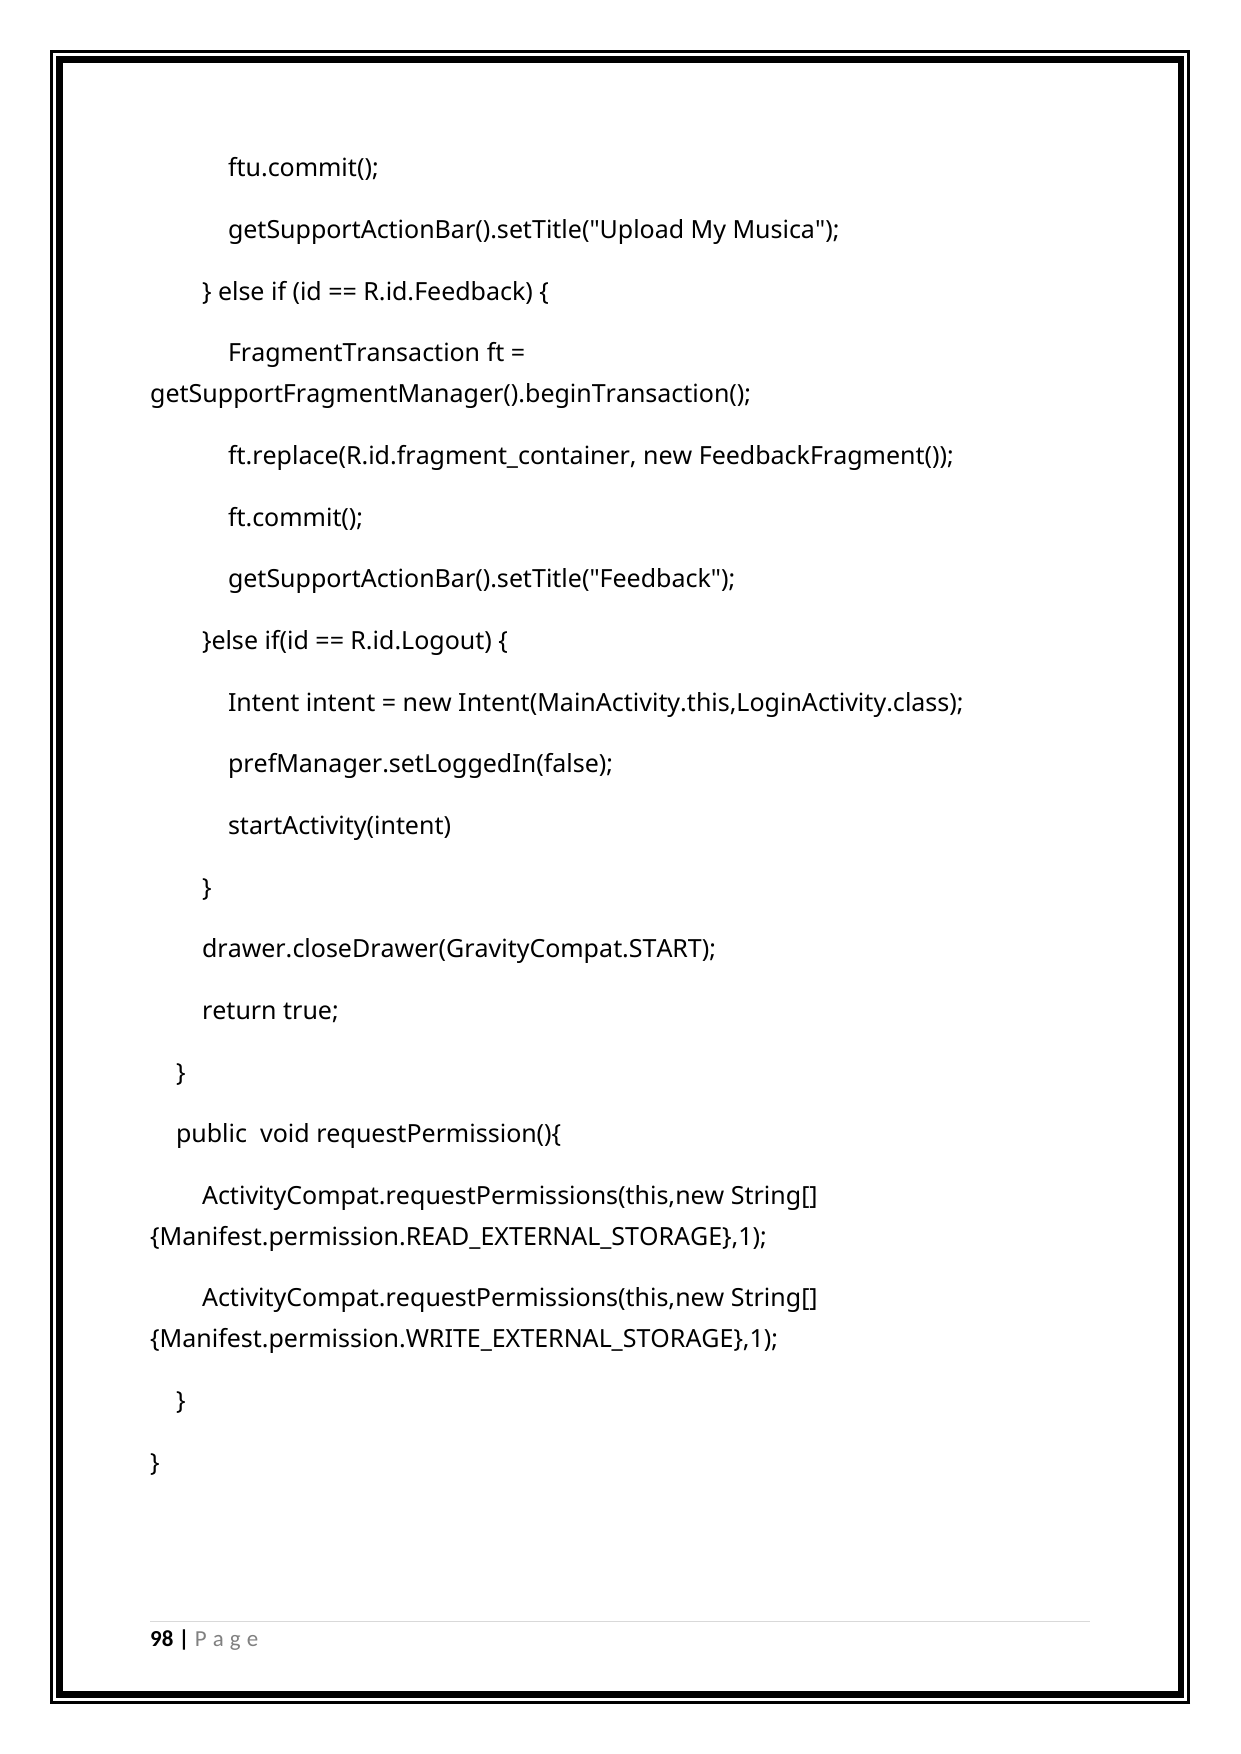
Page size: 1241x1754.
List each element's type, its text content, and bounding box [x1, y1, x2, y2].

text ActivityCompat.requestPermissions(this,new String[]{Manifest.permission.WRITE_EXTERNAL_STORAGE},1); [150, 1280, 1090, 1355]
text ActivityCompat.requestPermissions(this,new String[]{Manifest.permission.READ_EXTERNAL_STORAGE},1); [150, 1177, 1090, 1252]
text ftu.commit(); [150, 150, 1090, 184]
text public void requestPermission(){ [150, 1116, 1090, 1150]
text } [150, 869, 1090, 903]
text } else if (id == R.id.Feedback) { [150, 273, 1090, 307]
text ft.commit(); [150, 499, 1090, 533]
text ft.replace(R.id.fragment_container, new FeedbackFragment()); [150, 437, 1090, 472]
text drawer.closeDrawer(GravityCompat.START); [150, 931, 1090, 965]
text Intent intent = new Intent(MainActivity.this,LoginActivity.class); [150, 684, 1090, 718]
text } [150, 1444, 1090, 1478]
text prefManager.setLoggedIn(false); [150, 746, 1090, 780]
text getSupportActionBar().setTitle("Feedback"); [150, 561, 1090, 595]
text FragmentTransaction ft = getSupportFragmentManager().beginTransaction(); [150, 335, 1090, 410]
text getSupportActionBar().setTitle("Upload My Musica"); [150, 212, 1090, 246]
text startActivity(intent) [150, 807, 1090, 842]
text return true; [150, 992, 1090, 1027]
text } [150, 1054, 1090, 1088]
text }else if(id == R.id.Logout) { [150, 622, 1090, 657]
text } [150, 1382, 1090, 1417]
